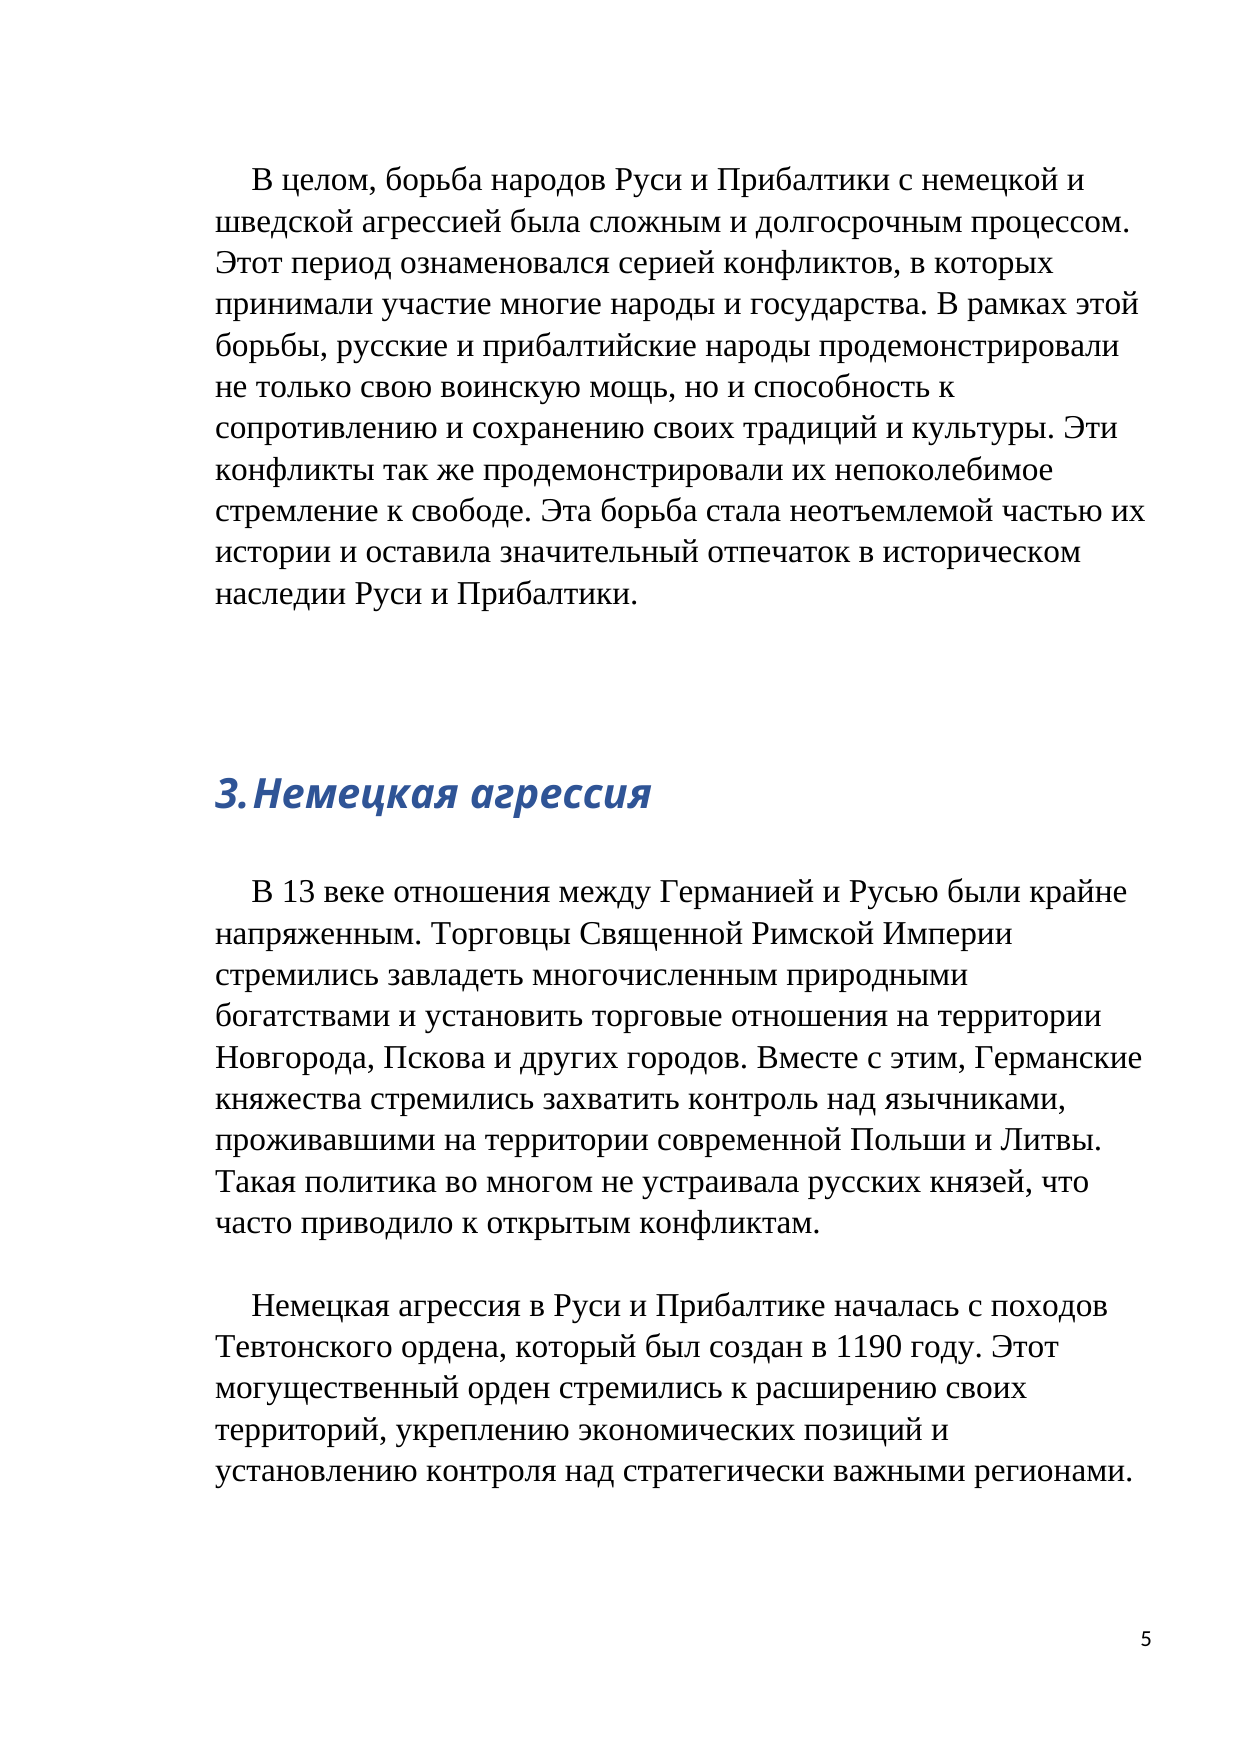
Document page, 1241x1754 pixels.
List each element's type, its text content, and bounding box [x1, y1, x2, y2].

subtitle Немецкая агрессия [215, 763, 1152, 820]
list В целом, борьба народов Руси и Прибалтики с немецкой и шведской агрессией была сложным и долгосрочным процессом. Этот период ознаменовался серией конфликтов, в которых принимали участие многие народы и государства. В рамках этой борьбы, русские и прибалтийские народы продемонстрировали не только свою воинскую мощь, но и способность к сопротивлению и сохранению своих традиций и культуры. Эти конфликты так же продемонстрировали их непоколебимое стремление к свободе. Эта борьба стала неотъемлемой частью их истории и оставила значительный отпечаток в историческом наследии Руси и Прибалтики. [215, 159, 1152, 611]
list Немецкая агрессия в Руси и Прибалтике началась с походов Тевтонского ордена, который был создан в 1190 году. Этот могущественный орден стремились к расширению своих территорий, укреплению экономических позиций и установлению контроля над стратегически важными регионами. [215, 1285, 1152, 1489]
list В 13 веке отношения между Германией и Русью были крайне напряженным. Торговцы Священной Римской Империи стремились завладеть многочисленным природными богатствами и установить торговые отношения на территории Новгорода, Пскова и других городов. Вместе с этим, Германские княжества стремились захватить контроль над язычниками, проживавшими на территории современной Польши и Литвы. Такая политика во многом не устраивала русских князей, что часто приводило к открытым конфликтам. [215, 872, 1152, 1241]
